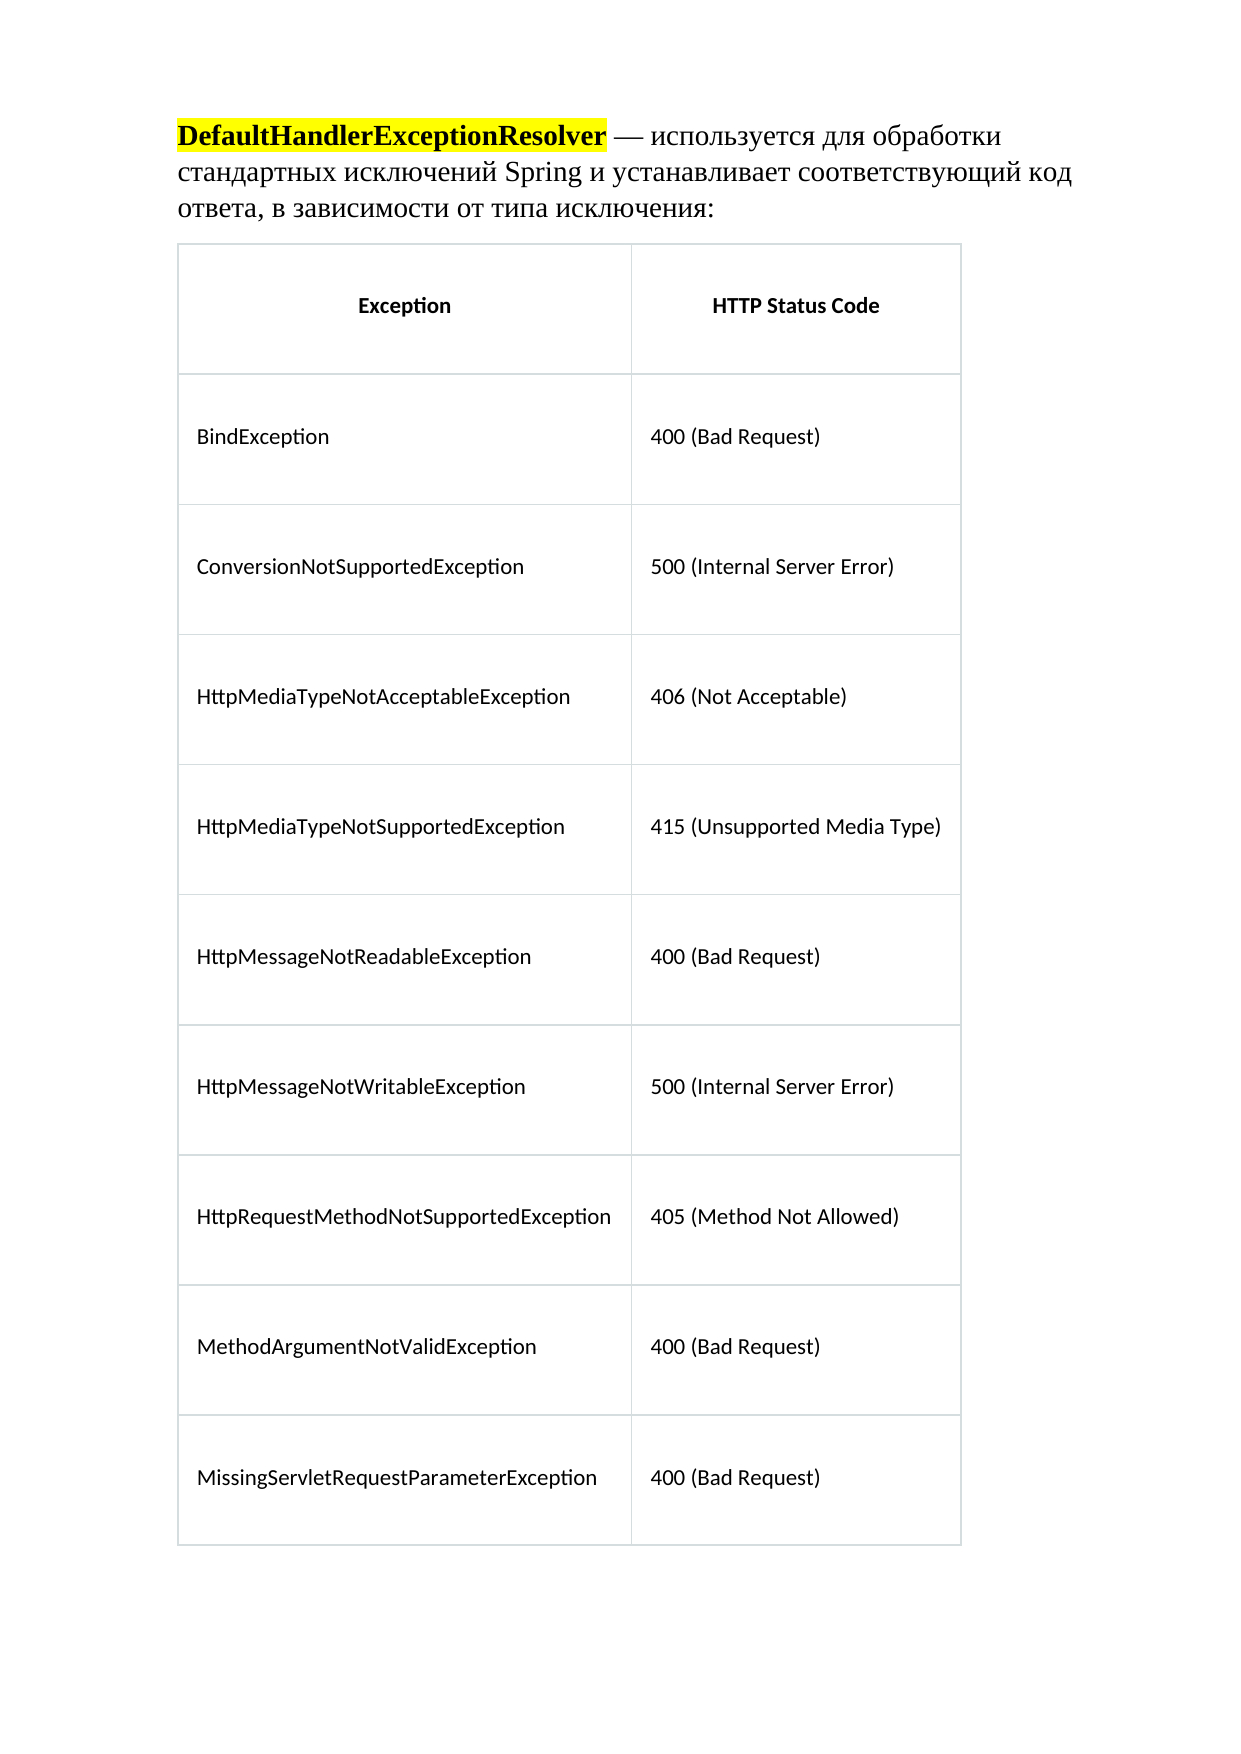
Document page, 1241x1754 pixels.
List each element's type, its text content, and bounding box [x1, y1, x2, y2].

table_cell MethodArgumentNotValidException [179, 1286, 631, 1414]
table_cell ConversionNotSupportedException [179, 505, 631, 633]
table_header HTTP Status Code [632, 245, 960, 373]
table_cell 405 (Method Not Allowed) [632, 1156, 960, 1284]
table_cell 400 (Bad Request) [632, 1286, 960, 1414]
table_cell MissingServletRequestParameterException [179, 1416, 631, 1544]
table_header Exception [179, 245, 631, 373]
text DefaultHandlerExceptionResolver — используется для обработки стандартных исключений Spring и устанавливает соответствующий код ответа, в зависимости от типа исключения: [177, 118, 1152, 224]
table_cell HttpRequestMethodNotSupportedException [179, 1156, 631, 1284]
table_cell BindException [179, 375, 631, 503]
table_cell 415 (Unsupported Media Type) [632, 765, 960, 894]
table_cell 400 (Bad Request) [632, 1416, 960, 1544]
table_cell 500 (Internal Server Error) [632, 1026, 960, 1154]
table_cell HttpMediaTypeNotAcceptableException [179, 635, 631, 764]
table_cell 500 (Internal Server Error) [632, 505, 960, 633]
table_cell 406 (Not Acceptable) [632, 635, 960, 764]
table_cell HttpMediaTypeNotSupportedException [179, 765, 631, 894]
table_cell 400 (Bad Request) [632, 375, 960, 503]
table_cell HttpMessageNotReadableException [179, 895, 631, 1024]
table_cell 400 (Bad Request) [632, 895, 960, 1024]
table_cell HttpMessageNotWritableException [179, 1026, 631, 1154]
